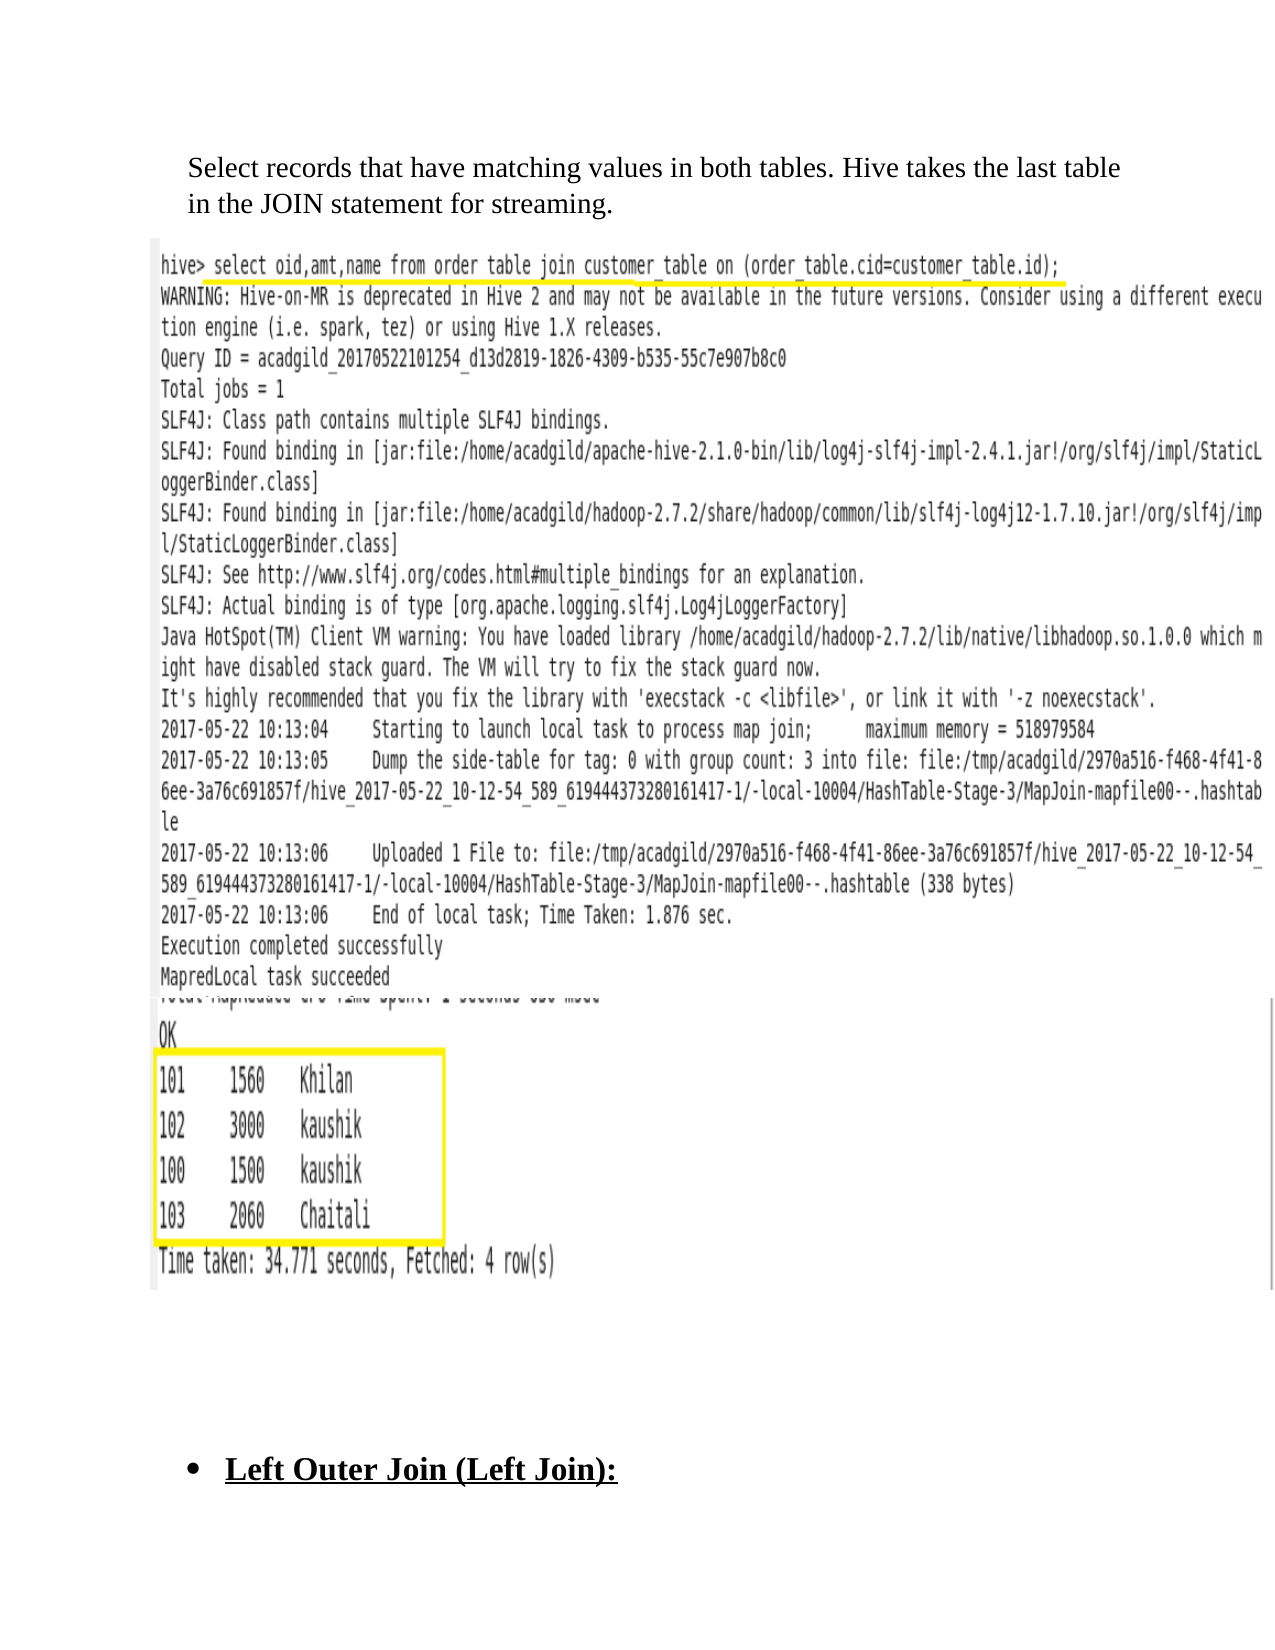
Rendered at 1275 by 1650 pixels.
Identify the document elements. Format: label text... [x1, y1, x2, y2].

text Select records that have matching values in both tables. Hive takes the last table in the JOIN statement for streaming. [187, 150, 1125, 220]
picture [150, 238, 1271, 997]
list Left Outer Join (Left Join): [187, 1449, 1125, 1487]
picture [150, 998, 1274, 1290]
